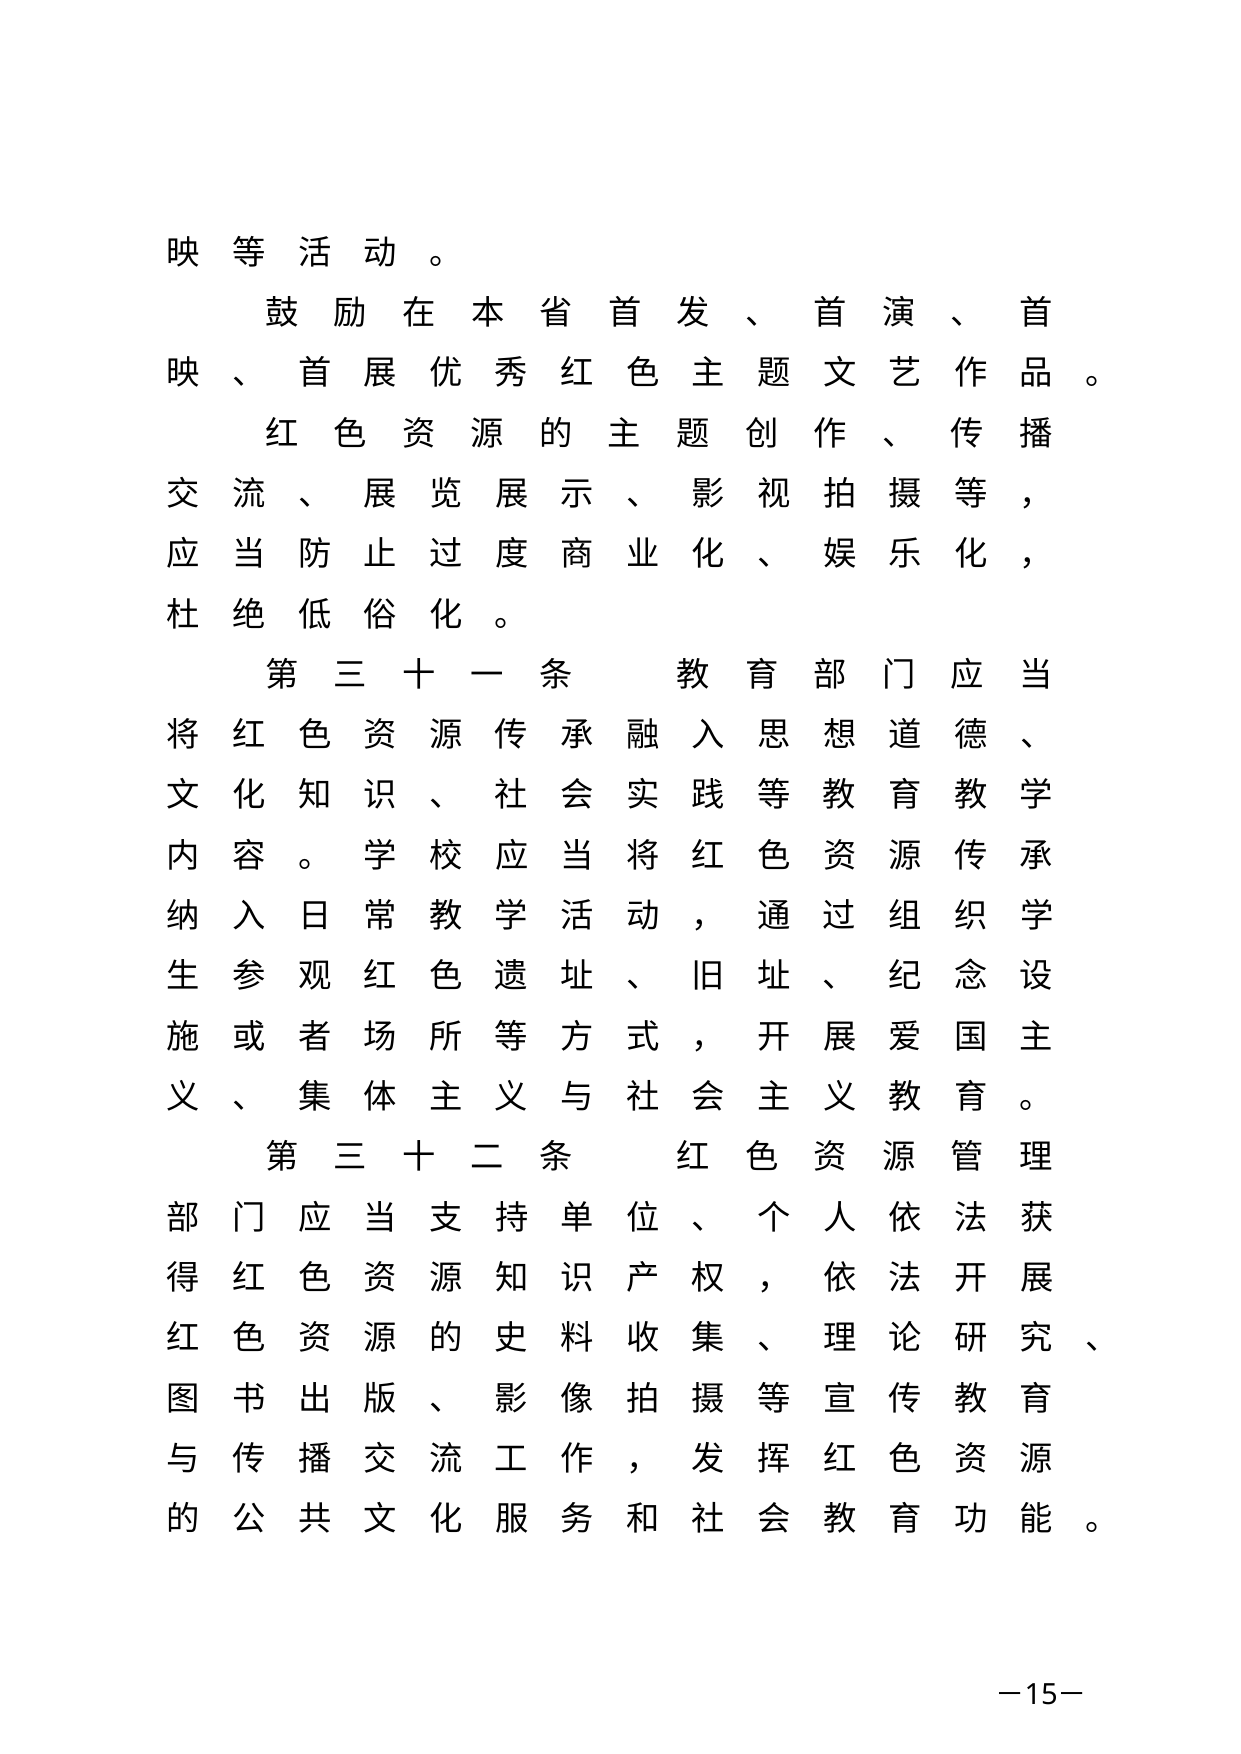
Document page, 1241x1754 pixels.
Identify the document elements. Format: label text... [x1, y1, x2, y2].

text 第三十二条 红色资源管理部门应当支持单位、个人依法获得红色资源知识产权，依法开展红色资源的史料收集、理论研究、图书出版、影像拍摄等宣传教育与传播交流工作，发挥红色资源的公共文化服务和社会教育功能。 [167, 1124, 1085, 1546]
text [167, 219, 1085, 280]
text 鼓励在本省首发、首演、首映、首展优秀红色主题文艺作品。 [167, 280, 1085, 400]
text 第三十一条 教育部门应当将红色资源传承融入思想道德、文化知识、社会实践等教育教学内容。学校应当将红色资源传承纳入日常教学活动，通过组织学生参观红色遗址、旧址、纪念设施或者场所等方式，开展爱国主义、集体主义与社会主义教育。 [167, 642, 1085, 1124]
text 红色资源的主题创作、传播交流、展览展示、影视拍摄等，应当防止过度商业化、娱乐化，杜绝低俗化。 [167, 400, 1085, 642]
